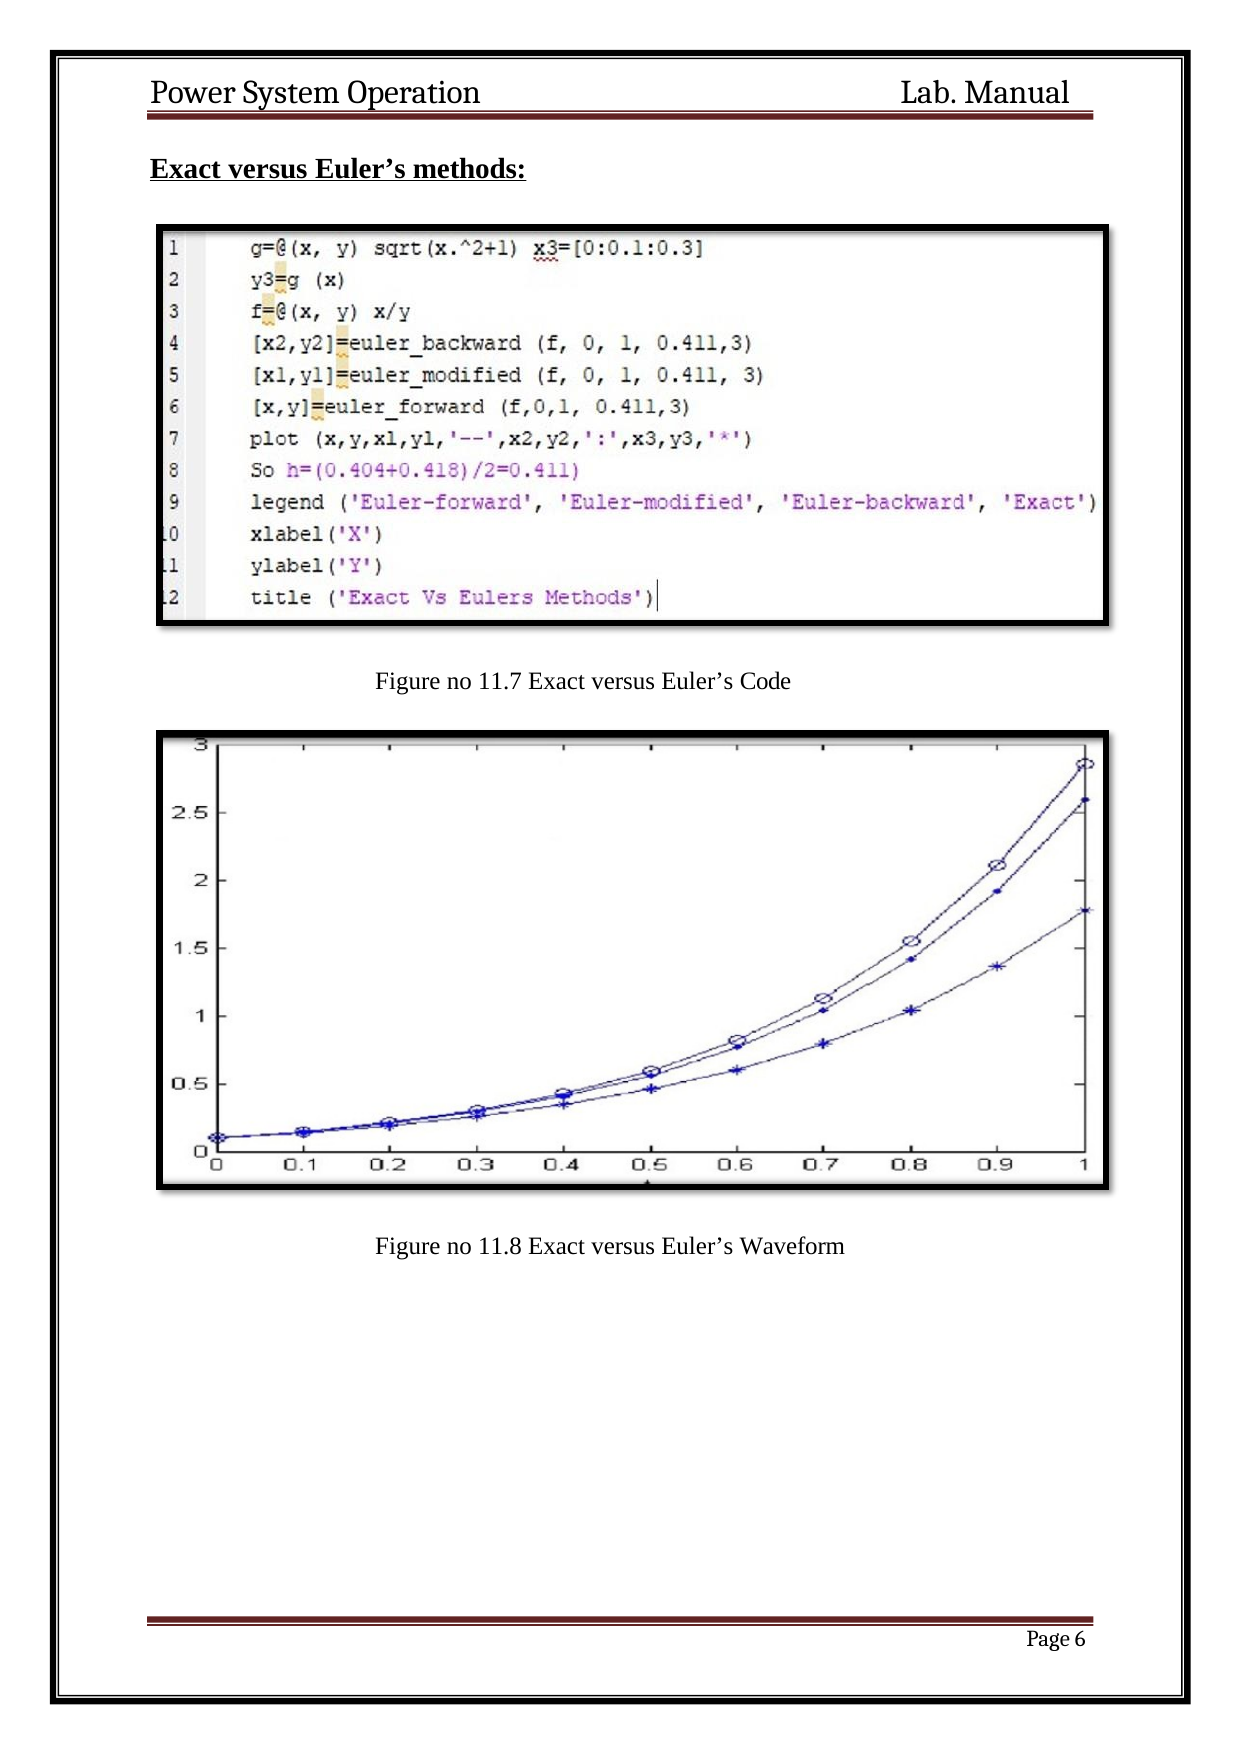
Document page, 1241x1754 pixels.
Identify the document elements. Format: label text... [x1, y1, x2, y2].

text Figure no 11.7 Exact versus Euler’s Code [375, 666, 1105, 695]
text Figure no 11.8 Exact versus Euler’s Waveform [375, 1231, 1105, 1260]
picture [153, 223, 1119, 637]
subtitle Exact versus Euler’s methods: [149, 151, 1105, 184]
picture [153, 728, 1119, 1201]
